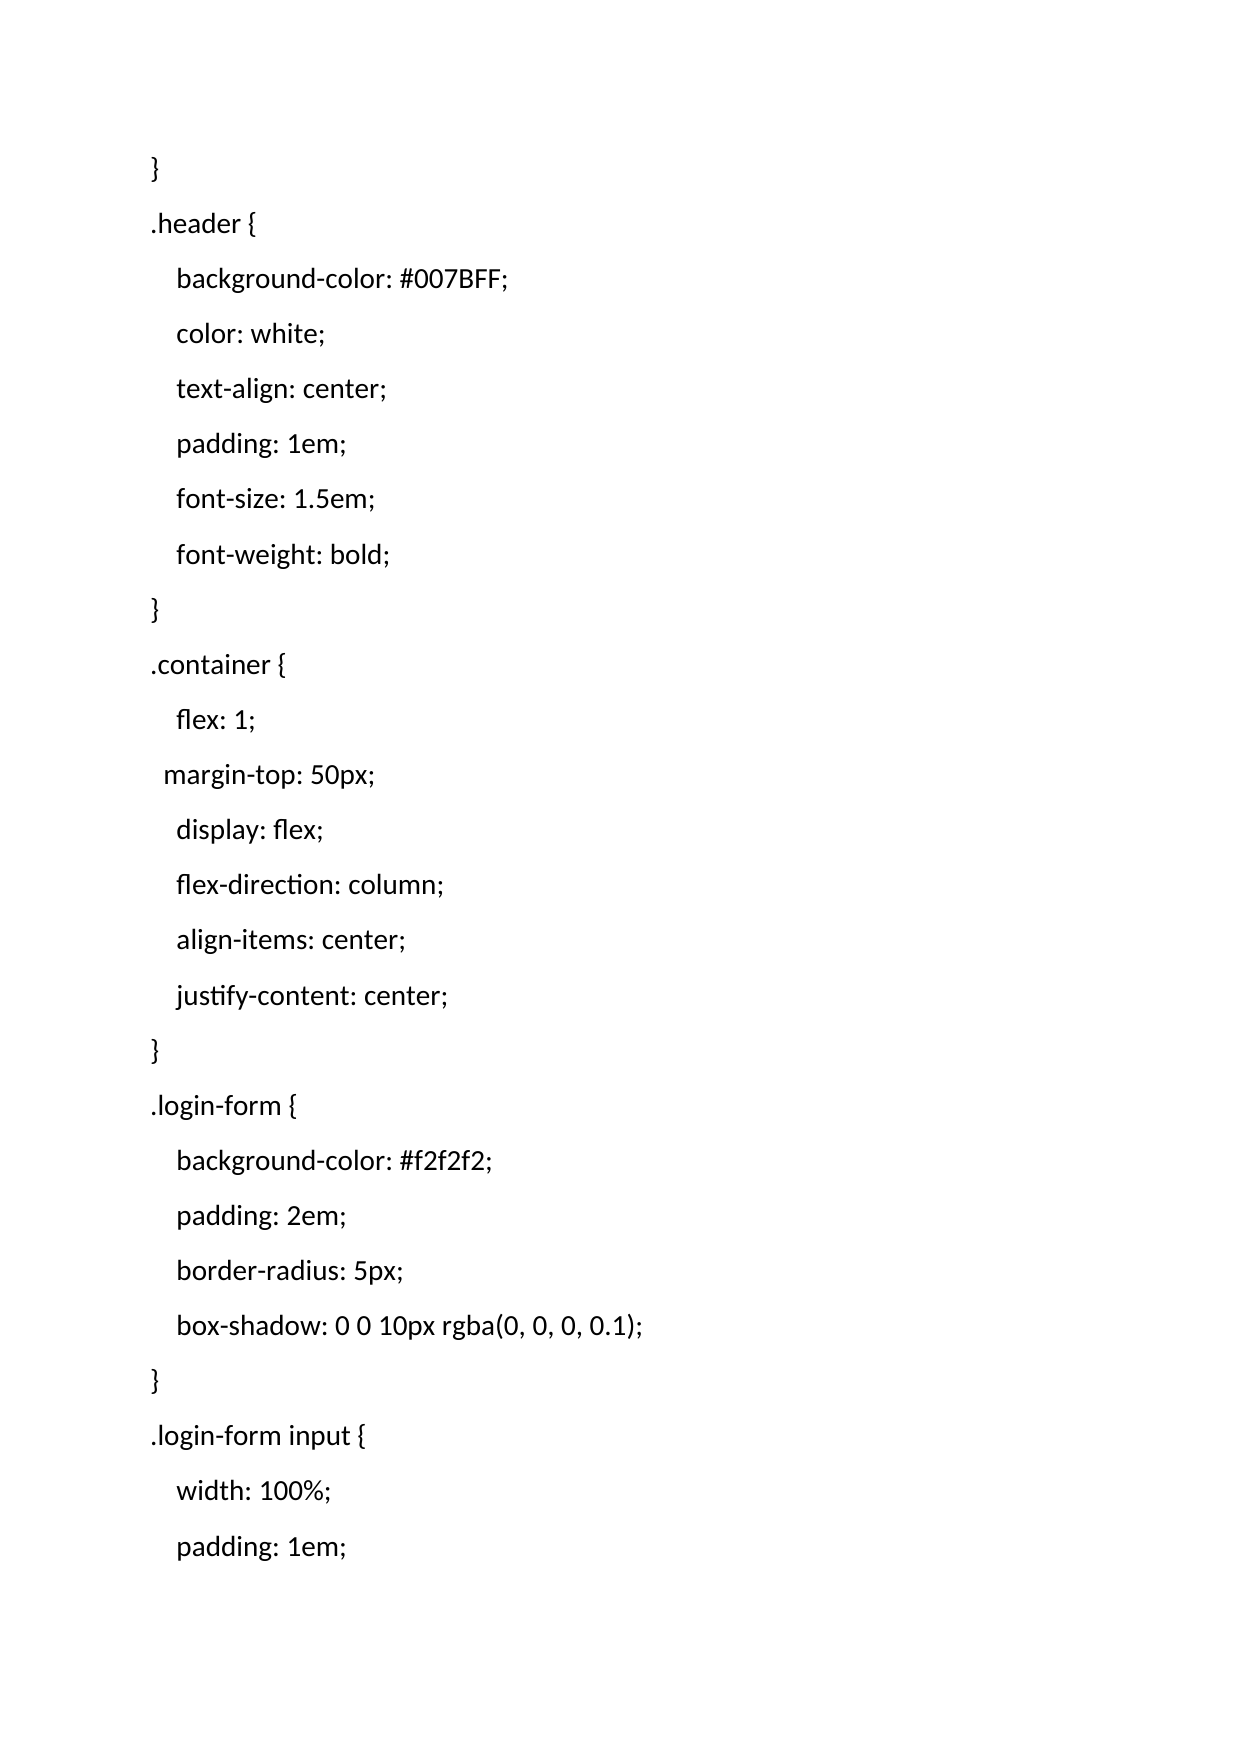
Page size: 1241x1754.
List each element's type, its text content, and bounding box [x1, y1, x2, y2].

text padding: 2em; [150, 1197, 1090, 1233]
text .header { [150, 205, 1090, 241]
text width: 100%; [150, 1472, 1090, 1508]
text font-size: 1.5em; [150, 481, 1090, 516]
text display: flex; [150, 811, 1090, 847]
text } [150, 150, 1090, 186]
text color: white; [150, 315, 1090, 351]
text flex-direction: column; [150, 866, 1090, 902]
text } [150, 1362, 1090, 1398]
text .login-form input { [150, 1417, 1090, 1453]
text background-color: #007BFF; [150, 260, 1090, 296]
text font-weight: bold; [150, 536, 1090, 571]
text justify-content: center; [150, 977, 1090, 1012]
text box-shadow: 0 0 10px rgba(0, 0, 0, 0.1); [150, 1307, 1090, 1343]
text border-radius: 5px; [150, 1252, 1090, 1288]
text padding: 1em; [150, 1528, 1090, 1563]
text .container { [150, 646, 1090, 682]
text padding: 1em; [150, 426, 1090, 461]
text } [150, 591, 1090, 626]
text .login-form { [150, 1087, 1090, 1122]
text flex: 1; [150, 701, 1090, 737]
text margin-top: 50px; [150, 756, 1090, 792]
text } [150, 1032, 1090, 1067]
text background-color: #f2f2f2; [150, 1142, 1090, 1177]
text text-align: center; [150, 370, 1090, 406]
text align-items: center; [150, 921, 1090, 957]
